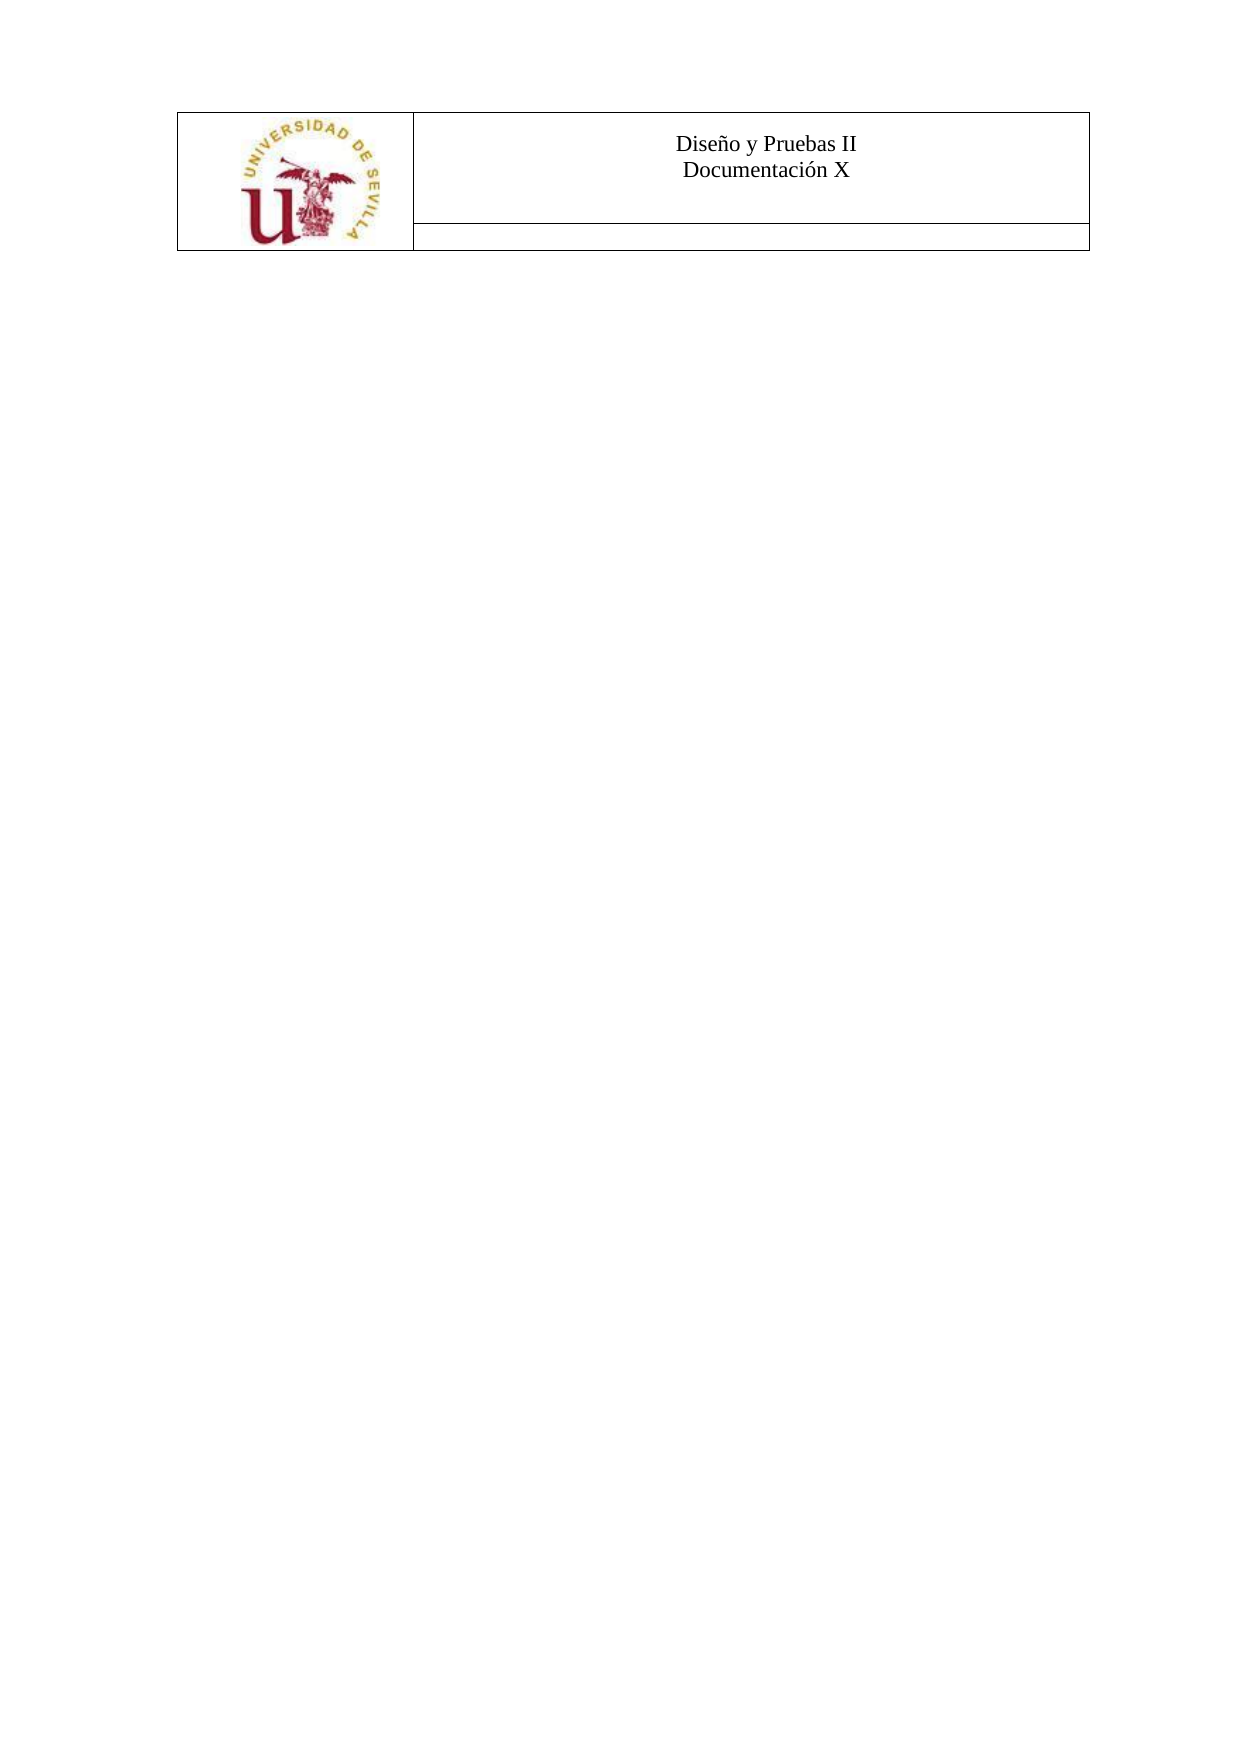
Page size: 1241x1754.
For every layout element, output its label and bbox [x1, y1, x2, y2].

picture [240, 117, 381, 246]
